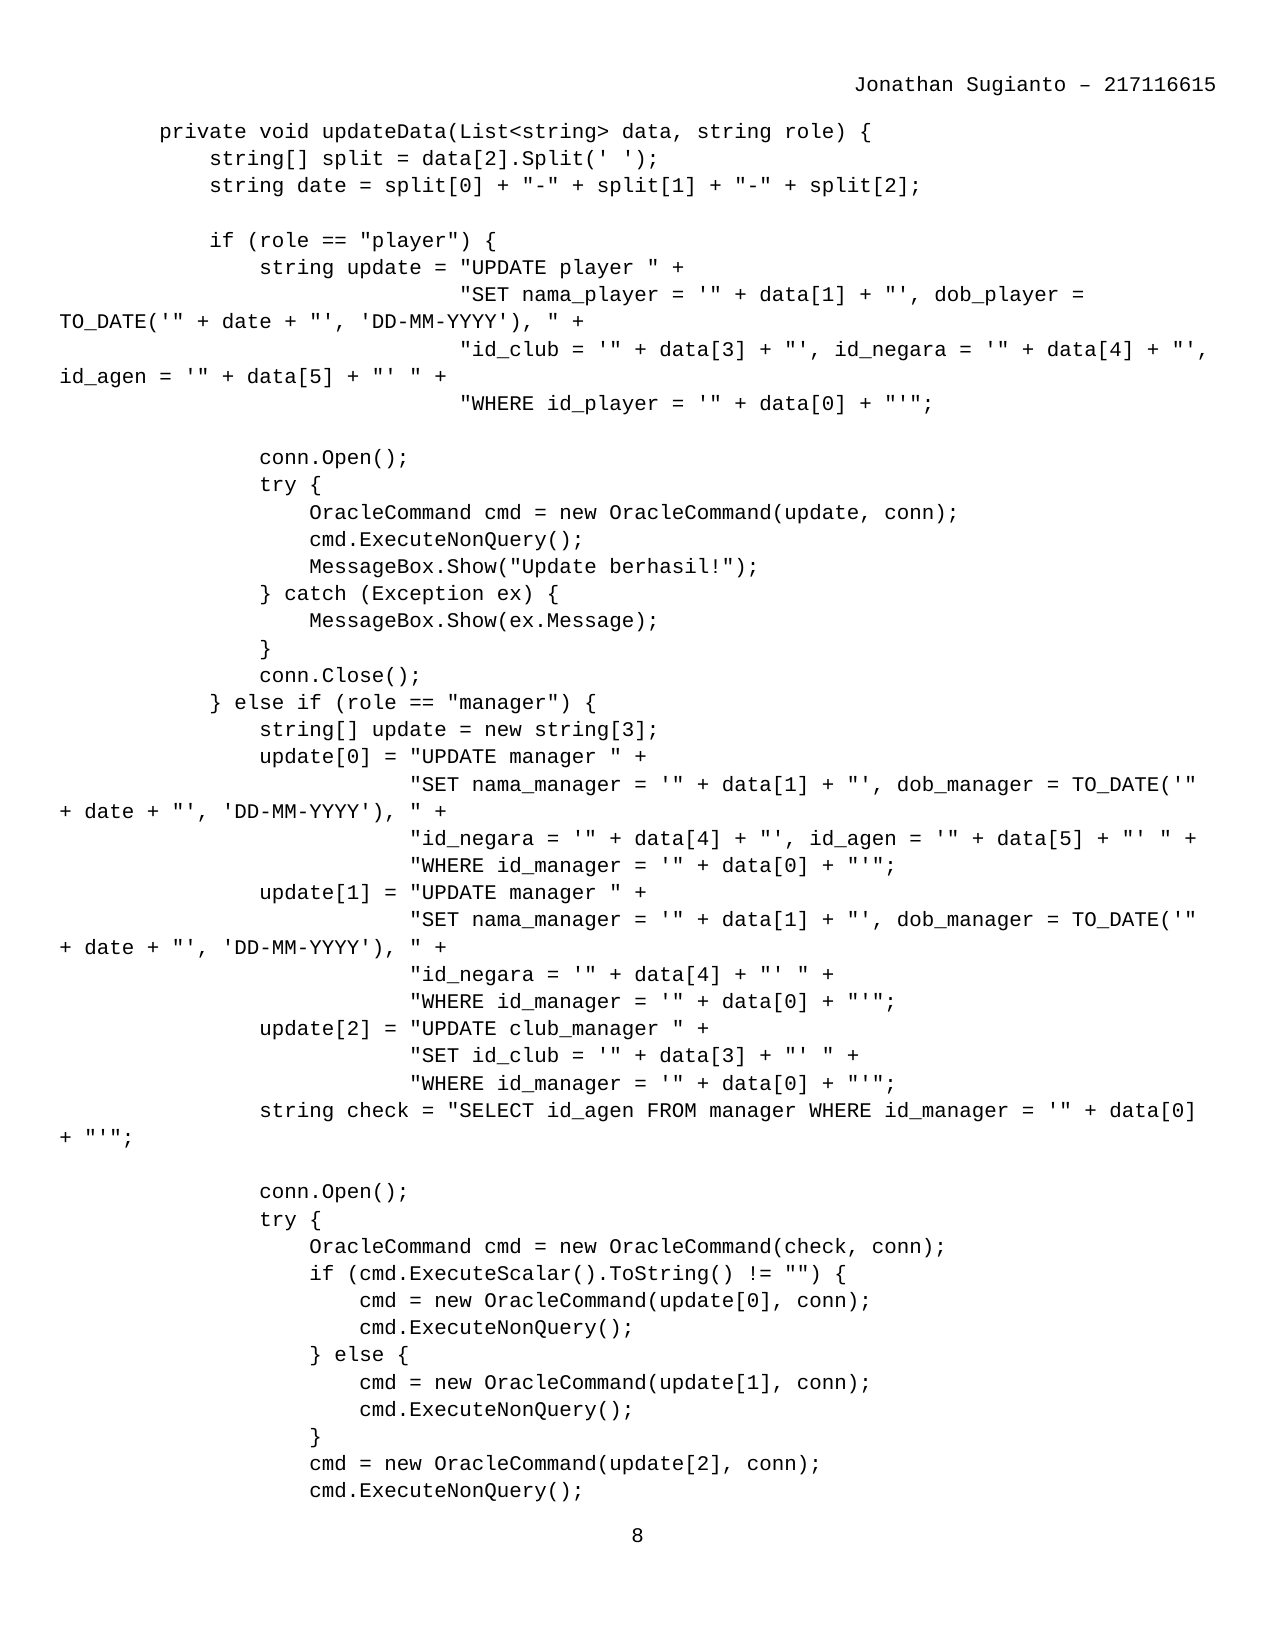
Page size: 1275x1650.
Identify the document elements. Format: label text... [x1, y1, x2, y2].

text "SET nama_manager = '" + data[1] + "', dob_manager = TO_DATE('" + date + "', 'DD-MM-YYYY'), " + [59, 909, 1216, 960]
text "SET nama_manager = '" + data[1] + "', dob_manager = TO_DATE('" + date + "', 'DD-MM-YYYY'), " + [59, 773, 1216, 824]
text if (cmd.ExecuteScalar().ToString() != "") { [59, 1263, 1216, 1287]
text cmd.ExecuteNonQuery(); [59, 1317, 1216, 1341]
text } [59, 1426, 1216, 1450]
text "id_club = '" + data[3] + "', id_negara = '" + data[4] + "', id_agen = '" + data[5] + "' " + [59, 338, 1216, 389]
text conn.Open(); [59, 1181, 1216, 1205]
text "WHERE id_manager = '" + data[0] + "'"; [59, 1073, 1216, 1096]
text string[] update = new string[3]; [59, 719, 1216, 743]
text "id_negara = '" + data[4] + "', id_agen = '" + data[5] + "' " + [59, 828, 1216, 852]
text MessageBox.Show(ex.Message); [59, 610, 1216, 634]
text "SET nama_player = '" + data[1] + "', dob_player = TO_DATE('" + date + "', 'DD-MM-YYYY'), " + [59, 284, 1216, 335]
text MessageBox.Show("Update berhasil!"); [59, 556, 1216, 580]
text } catch (Exception ex) { [59, 583, 1216, 607]
text "WHERE id_manager = '" + data[0] + "'"; [59, 855, 1216, 879]
text cmd = new OracleCommand(update[1], conn); [59, 1372, 1216, 1395]
text conn.Open(); [59, 447, 1216, 471]
text private void updateData(List<string> data, string role) { [59, 121, 1216, 145]
text } else if (role == "manager") { [59, 692, 1216, 716]
text "SET id_club = '" + data[3] + "' " + [59, 1045, 1216, 1069]
text OracleCommand cmd = new OracleCommand(update, conn); [59, 502, 1216, 525]
text update[2] = "UPDATE club_manager " + [59, 1018, 1216, 1042]
text string[] split = data[2].Split(' '); [59, 148, 1216, 172]
text "id_negara = '" + data[4] + "' " + [59, 964, 1216, 987]
text cmd = new OracleCommand(update[2], conn); [59, 1453, 1216, 1477]
text string update = "UPDATE player " + [59, 257, 1216, 281]
text OracleCommand cmd = new OracleCommand(check, conn); [59, 1236, 1216, 1259]
text string date = split[0] + "-" + split[1] + "-" + split[2]; [59, 175, 1216, 199]
text cmd = new OracleCommand(update[0], conn); [59, 1290, 1216, 1314]
text cmd.ExecuteNonQuery(); [59, 529, 1216, 552]
text try { [59, 1208, 1216, 1232]
text cmd.ExecuteNonQuery(); [59, 1399, 1216, 1422]
text "WHERE id_manager = '" + data[0] + "'"; [59, 991, 1216, 1015]
text } [59, 638, 1216, 661]
text cmd.ExecuteNonQuery(); [59, 1480, 1216, 1504]
text if (role == "player") { [59, 230, 1216, 253]
text "WHERE id_player = '" + data[0] + "'"; [59, 393, 1216, 417]
text try { [59, 474, 1216, 498]
text update[1] = "UPDATE manager " + [59, 882, 1216, 906]
text string check = "SELECT id_agen FROM manager WHERE id_manager = '" + data[0] + "'"; [59, 1100, 1216, 1151]
text } else { [59, 1344, 1216, 1368]
text conn.Close(); [59, 665, 1216, 688]
text update[0] = "UPDATE manager " + [59, 746, 1216, 770]
